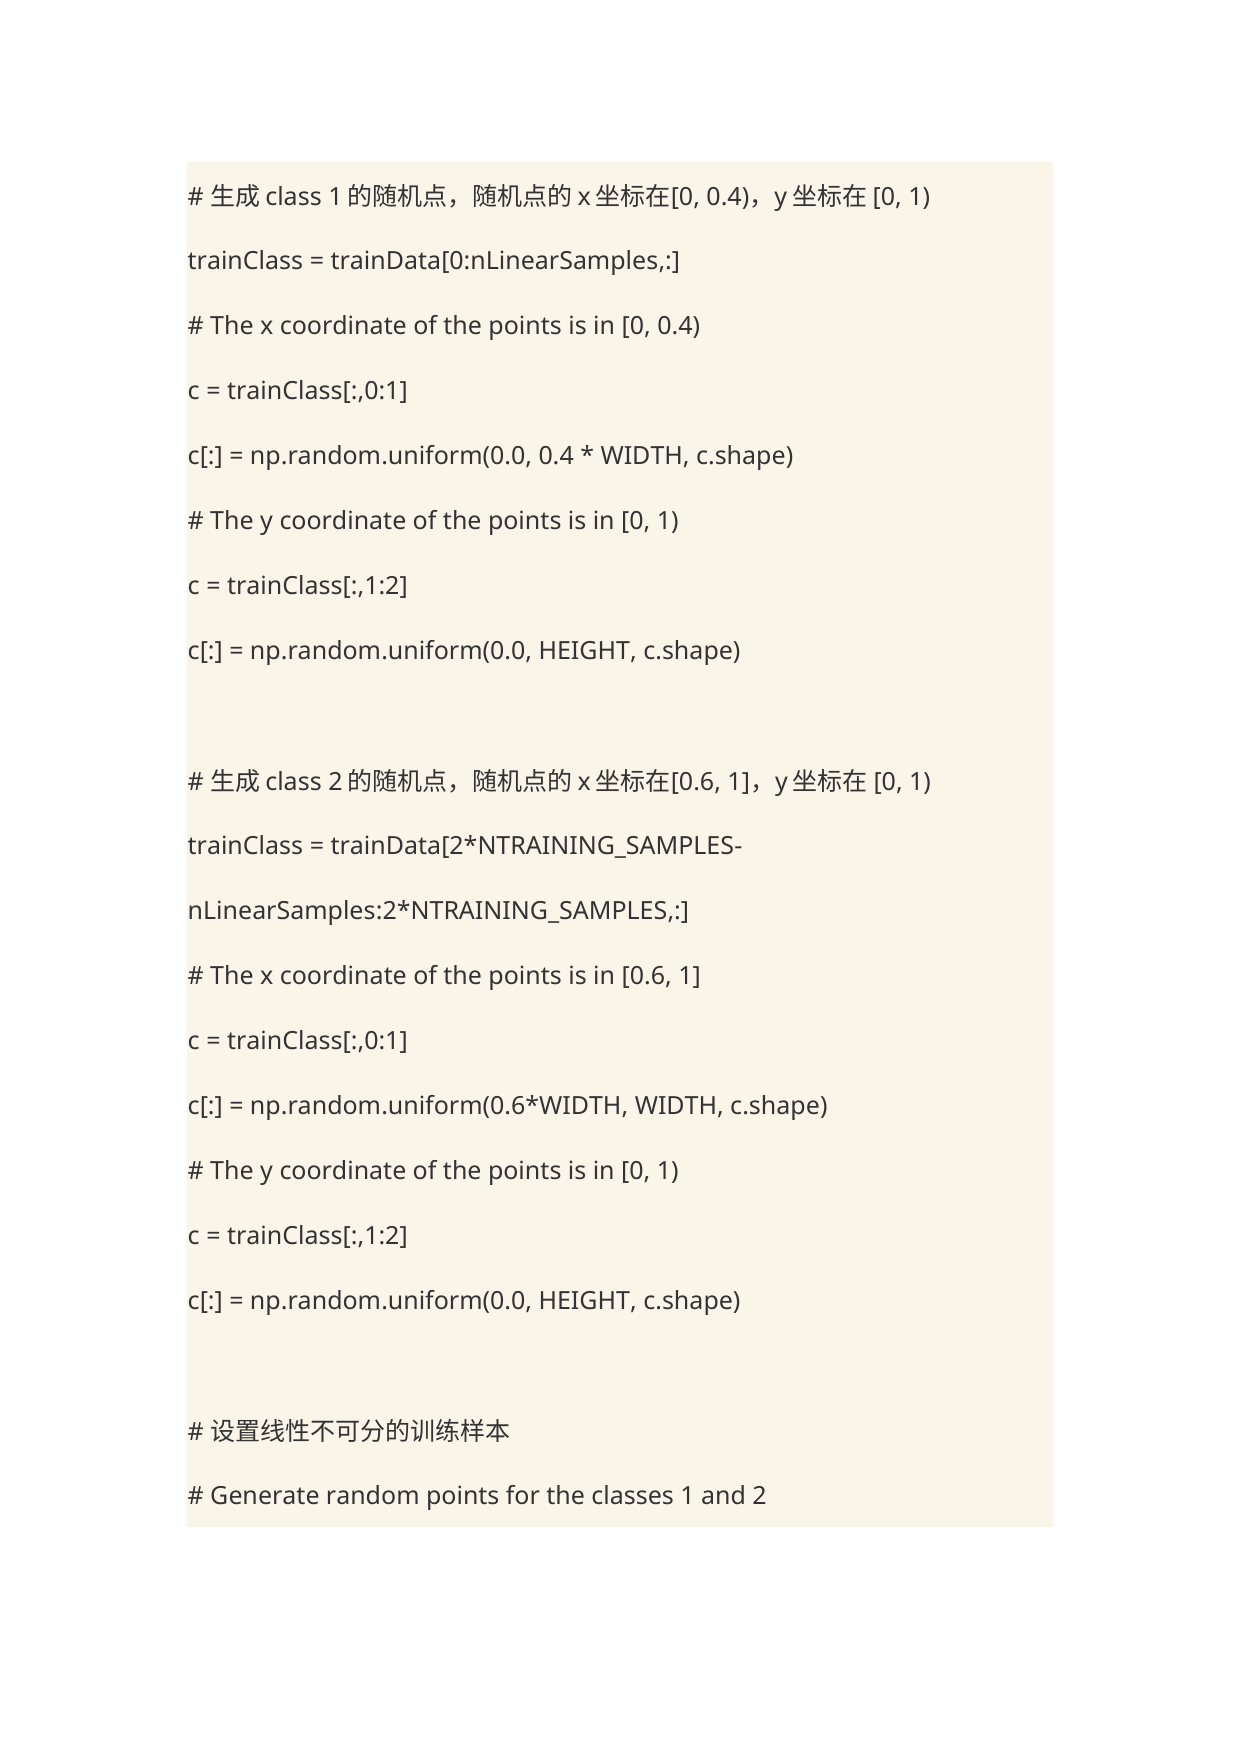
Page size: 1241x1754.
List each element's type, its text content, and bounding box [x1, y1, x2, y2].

text # The y coordinate of the points is in [0, 1) [187, 1137, 1053, 1202]
text # The x coordinate of the points is in [0, 0.4) [187, 292, 1053, 357]
text trainClass = trainData[0:nLinearSamples,:] [187, 227, 1053, 292]
text c = trainClass[:,1:2] [187, 1202, 1053, 1267]
text # 生成class 1的随机点，随机点的x坐标在[0, 0.4)，y坐标在 [0, 1) [187, 162, 1053, 227]
text c = trainClass[:,1:2] [187, 552, 1053, 617]
text # 设置线性不可分的训练样本 [187, 1397, 1053, 1462]
text c[:] = np.random.uniform(0.0, 0.4 * WIDTH, c.shape) [187, 422, 1053, 487]
text # The x coordinate of the points is in [0.6, 1] [187, 942, 1053, 1007]
text c[:] = np.random.uniform(0.0, HEIGHT, c.shape) [187, 617, 1053, 682]
text c[:] = np.random.uniform(0.6*WIDTH, WIDTH, c.shape) [187, 1072, 1053, 1137]
text # The y coordinate of the points is in [0, 1) [187, 487, 1053, 552]
text c = trainClass[:,0:1] [187, 357, 1053, 422]
text c = trainClass[:,0:1] [187, 1007, 1053, 1072]
text # 生成class 2的随机点，随机点的x坐标在[0.6, 1]，y坐标在 [0, 1) [187, 747, 1053, 812]
text c[:] = np.random.uniform(0.0, HEIGHT, c.shape) [187, 1267, 1053, 1332]
text # Generate random points for the classes 1 and 2 [187, 1462, 1053, 1527]
text trainClass = trainData[2*NTRAINING_SAMPLES-nLinearSamples:2*NTRAINING_SAMPLES,:] [187, 812, 1053, 942]
